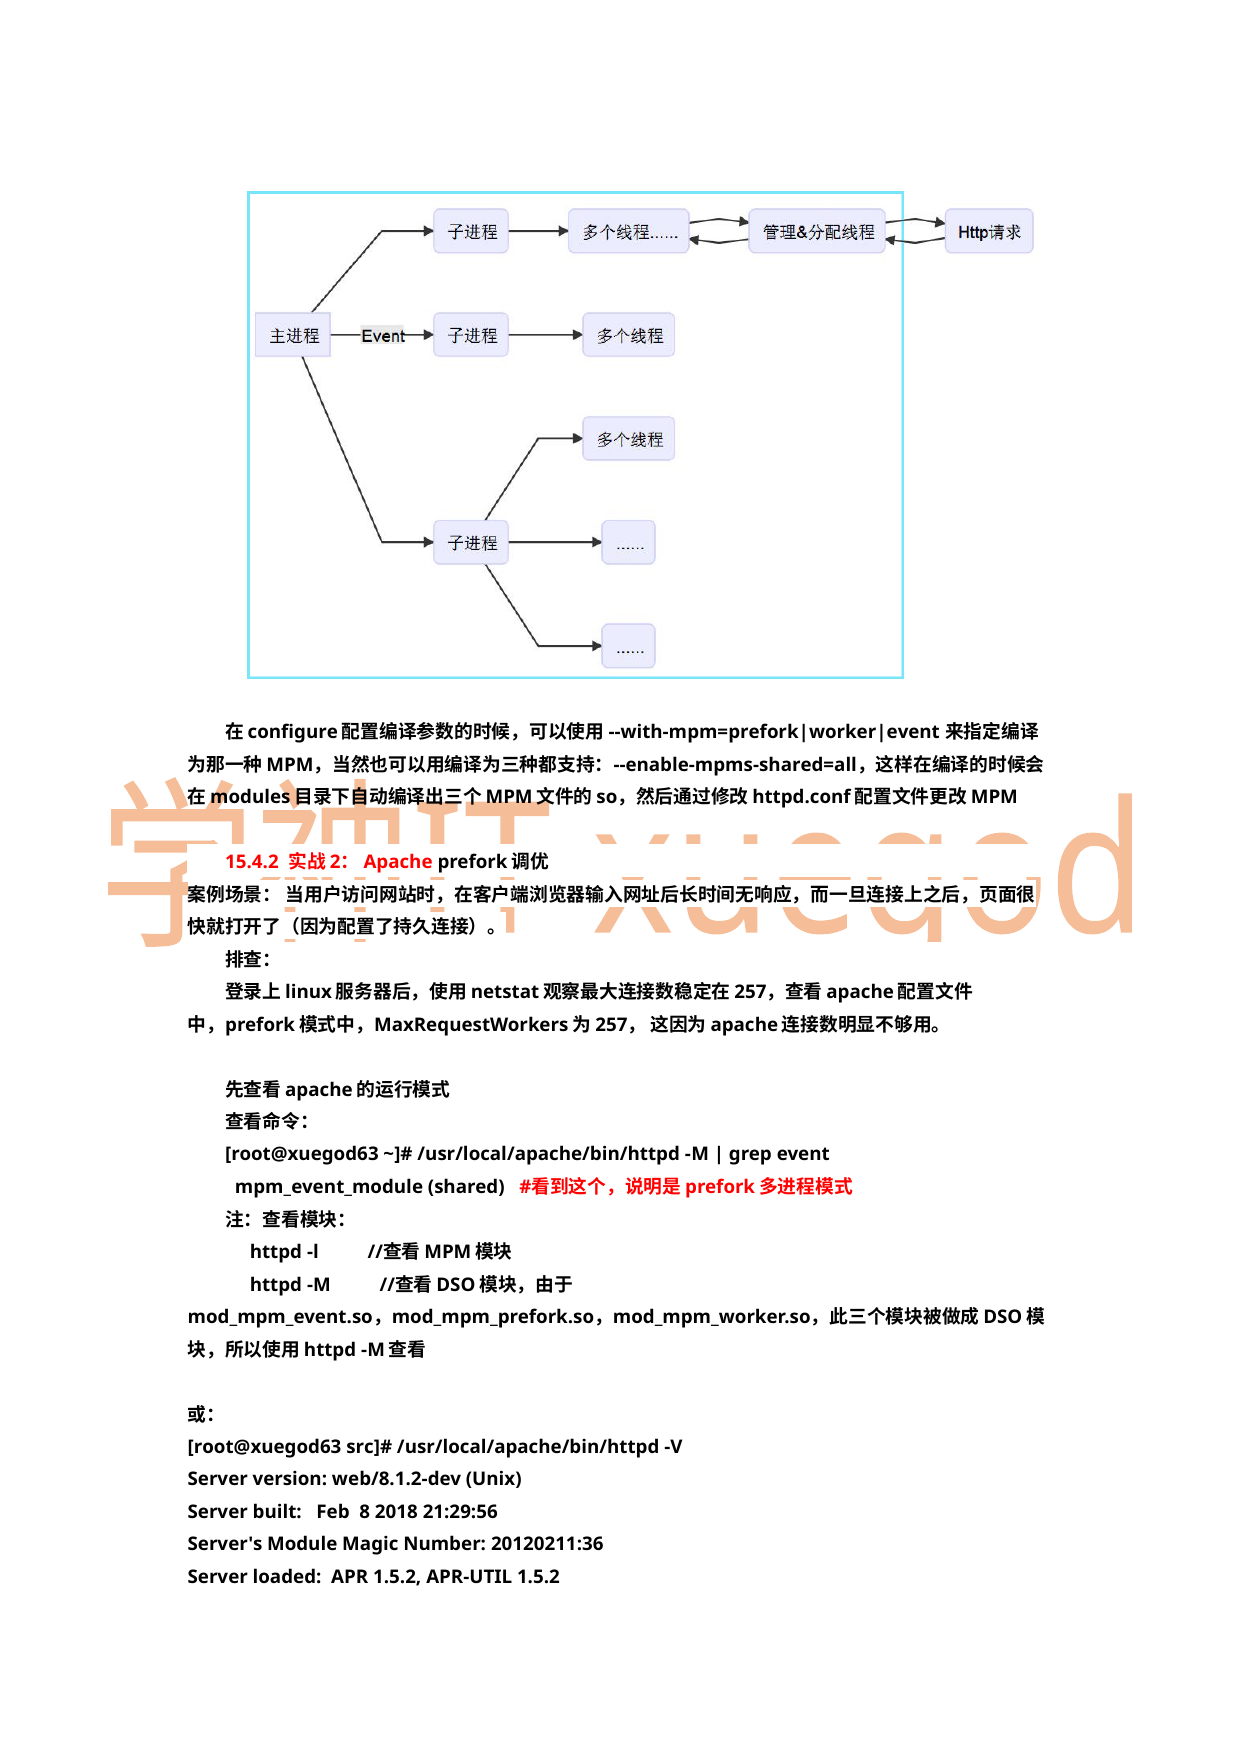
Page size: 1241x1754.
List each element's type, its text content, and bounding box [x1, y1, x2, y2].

text 排查： [187, 942, 1053, 974]
text [root@xuegod63 ~]# /usr/local/apache/bin/httpd -M | grep event [187, 1137, 1053, 1169]
text httpd -l //查看MPM模块 [187, 1234, 1053, 1267]
picture [231, 176, 1097, 701]
text 注：查看模块： [187, 1202, 1053, 1234]
list 案例场景： 当用户访问网站时，在客户端浏览器输入网址后长时间无响应，而一旦连接上之后，页面很快就打开了（因为配置了持久连接）。 [187, 877, 1053, 942]
text httpd -M //查看DSO模块，由于mod_mpm_event.so，mod_mpm_prefork.so，mod_mpm_worker.so，此三个模块被做成DSO模块，所以使用httpd -M查看 [187, 1267, 1053, 1364]
text 查看命令： [187, 1104, 1053, 1137]
list Server built: Feb 8 2018 21:29:56 [187, 1494, 1053, 1527]
text mpm_event_module (shared) #看到这个，说明是prefork多进程模式 [187, 1169, 1053, 1202]
text 在configure配置编译参数的时候，可以使用 --with-mpm=prefork|worker|event 来指定编译为那一种MPM，当然也可以用编译为三种都支持：--enable-mpms-shared=all，这样在编译的时候会在modules目录下自动编译出三个MPM文件的so，然后通过修改httpd.conf配置文件更改MPM [187, 714, 1053, 812]
text [root@xuegod63 src]# /usr/local/apache/bin/httpd -V [187, 1429, 1053, 1462]
text 或： [187, 1397, 1053, 1429]
text 登录上linux服务器后，使用netstat观察最大连接数稳定在257，查看apache配置文件中，prefork模式中，MaxRequestWorkers为 257， 这因为apache连接数明显不够用。 [187, 974, 1053, 1039]
list Server loaded: APR 1.5.2, APR-UTIL 1.5.2 [187, 1559, 1053, 1592]
text 15.4.2 实战2： Apache prefork调优 [187, 844, 1053, 877]
list Server version: web/8.1.2-dev (Unix) [187, 1462, 1053, 1494]
text 先查看apache的运行模式 [187, 1072, 1053, 1104]
list Server's Module Magic Number: 20120211:36 [187, 1527, 1053, 1559]
